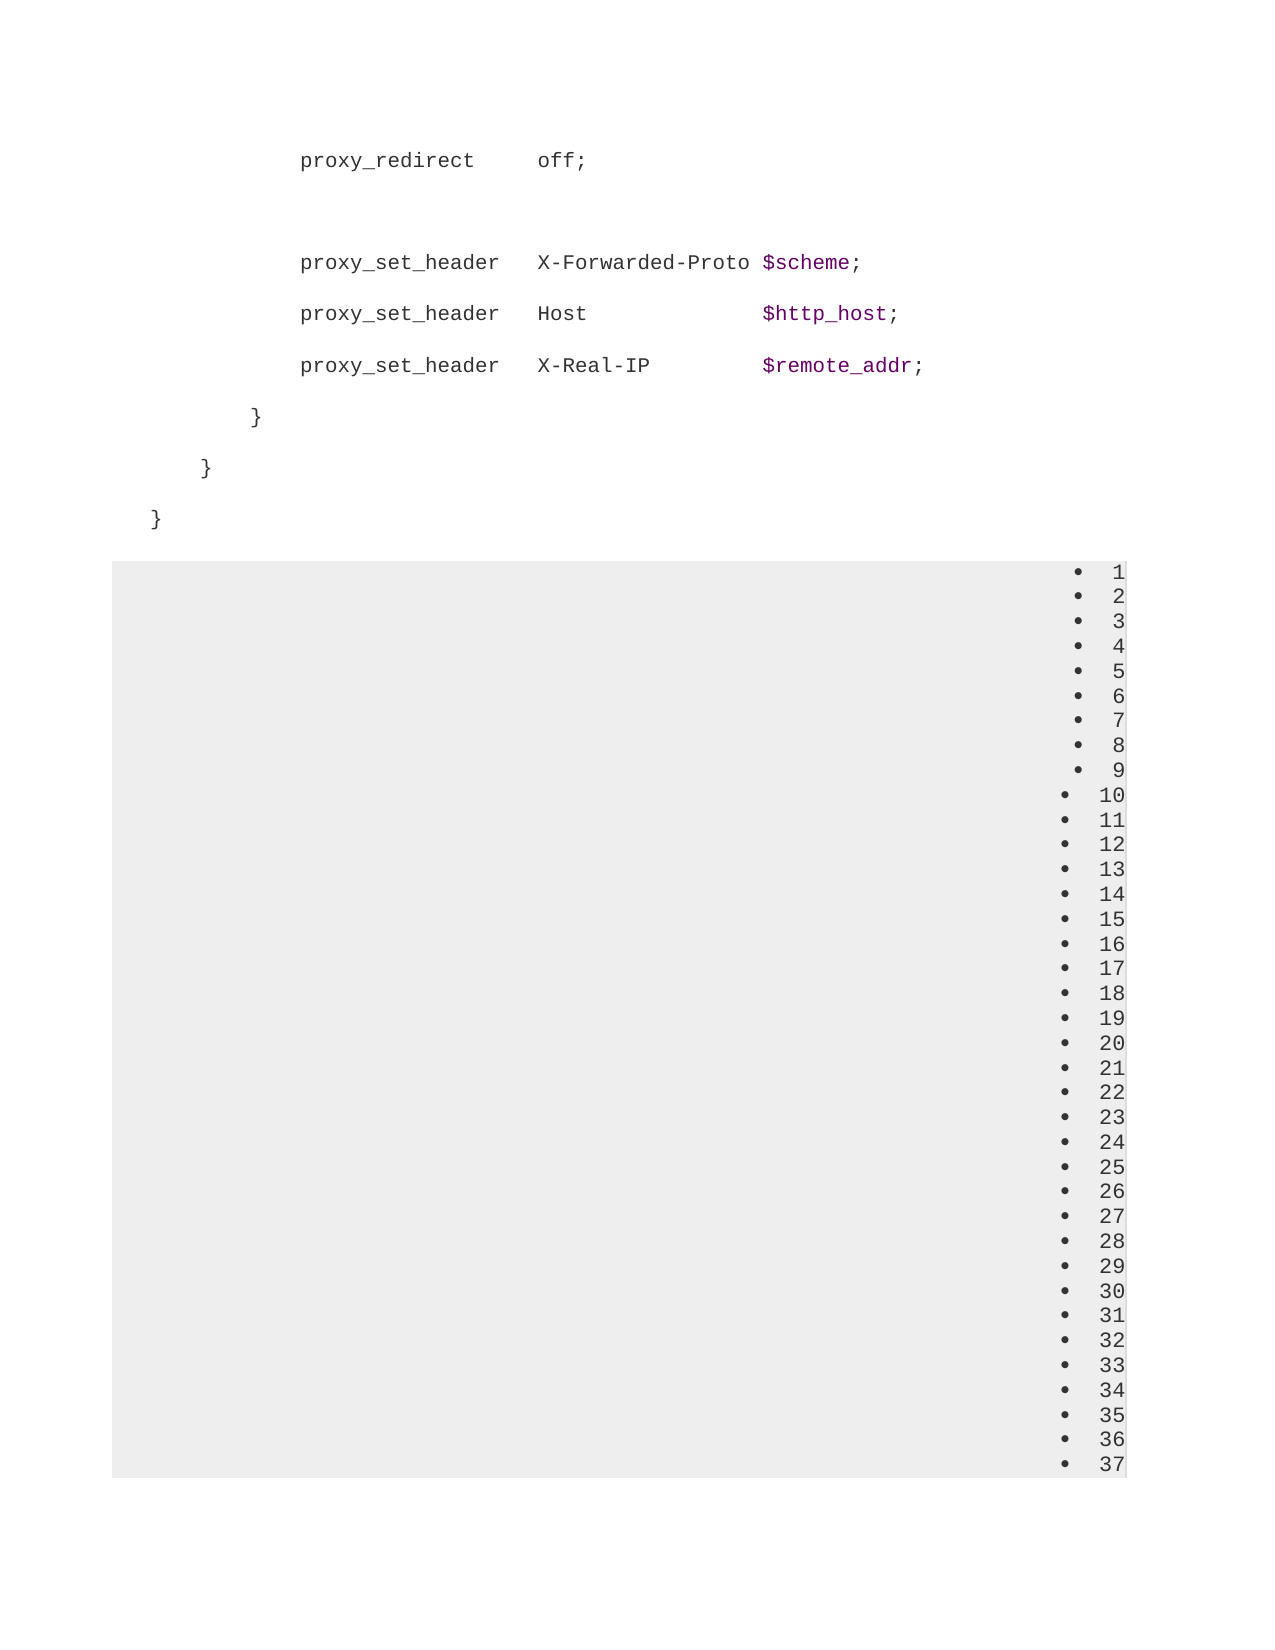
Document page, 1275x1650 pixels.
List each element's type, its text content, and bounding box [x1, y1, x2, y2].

text } [150, 457, 1125, 481]
text } [150, 508, 1125, 532]
list 7 [112, 709, 1125, 734]
list 34 [112, 1379, 1125, 1404]
list 23 [112, 1106, 1125, 1131]
list 10 [112, 784, 1125, 809]
list 24 [112, 1131, 1125, 1156]
text proxy_set_header X-Forwarded-Proto $scheme; [150, 252, 1125, 276]
list 25 [112, 1156, 1125, 1181]
list 35 [112, 1404, 1125, 1428]
list 21 [112, 1057, 1125, 1081]
list 30 [112, 1280, 1125, 1304]
list 1 [112, 561, 1125, 586]
list 33 [112, 1354, 1125, 1379]
text } [150, 406, 1125, 429]
list 20 [112, 1032, 1125, 1057]
list 17 [112, 957, 1125, 982]
list 9 [112, 759, 1125, 784]
list 22 [112, 1081, 1125, 1106]
list 29 [112, 1255, 1125, 1280]
list 37 [112, 1453, 1125, 1478]
list 8 [112, 734, 1125, 759]
list 32 [112, 1329, 1125, 1354]
list 18 [112, 982, 1125, 1007]
list 3 [112, 610, 1125, 635]
list 15 [112, 908, 1125, 933]
list 16 [112, 933, 1125, 957]
list 11 [112, 809, 1125, 833]
list 31 [112, 1304, 1125, 1329]
list 5 [112, 660, 1125, 685]
list 36 [112, 1428, 1125, 1453]
list 26 [112, 1181, 1125, 1205]
text proxy_redirect off; [150, 150, 1125, 174]
list 12 [112, 833, 1125, 858]
text proxy_set_header X-Real-IP $remote_addr; [150, 354, 1125, 378]
list 13 [112, 858, 1125, 883]
list 2 [112, 586, 1125, 610]
list 4 [112, 635, 1125, 660]
list 6 [112, 685, 1125, 709]
text proxy_set_header Host $http_host; [150, 303, 1125, 327]
list 14 [112, 883, 1125, 908]
list 27 [112, 1205, 1125, 1230]
list 19 [112, 1007, 1125, 1032]
list 28 [112, 1230, 1125, 1255]
